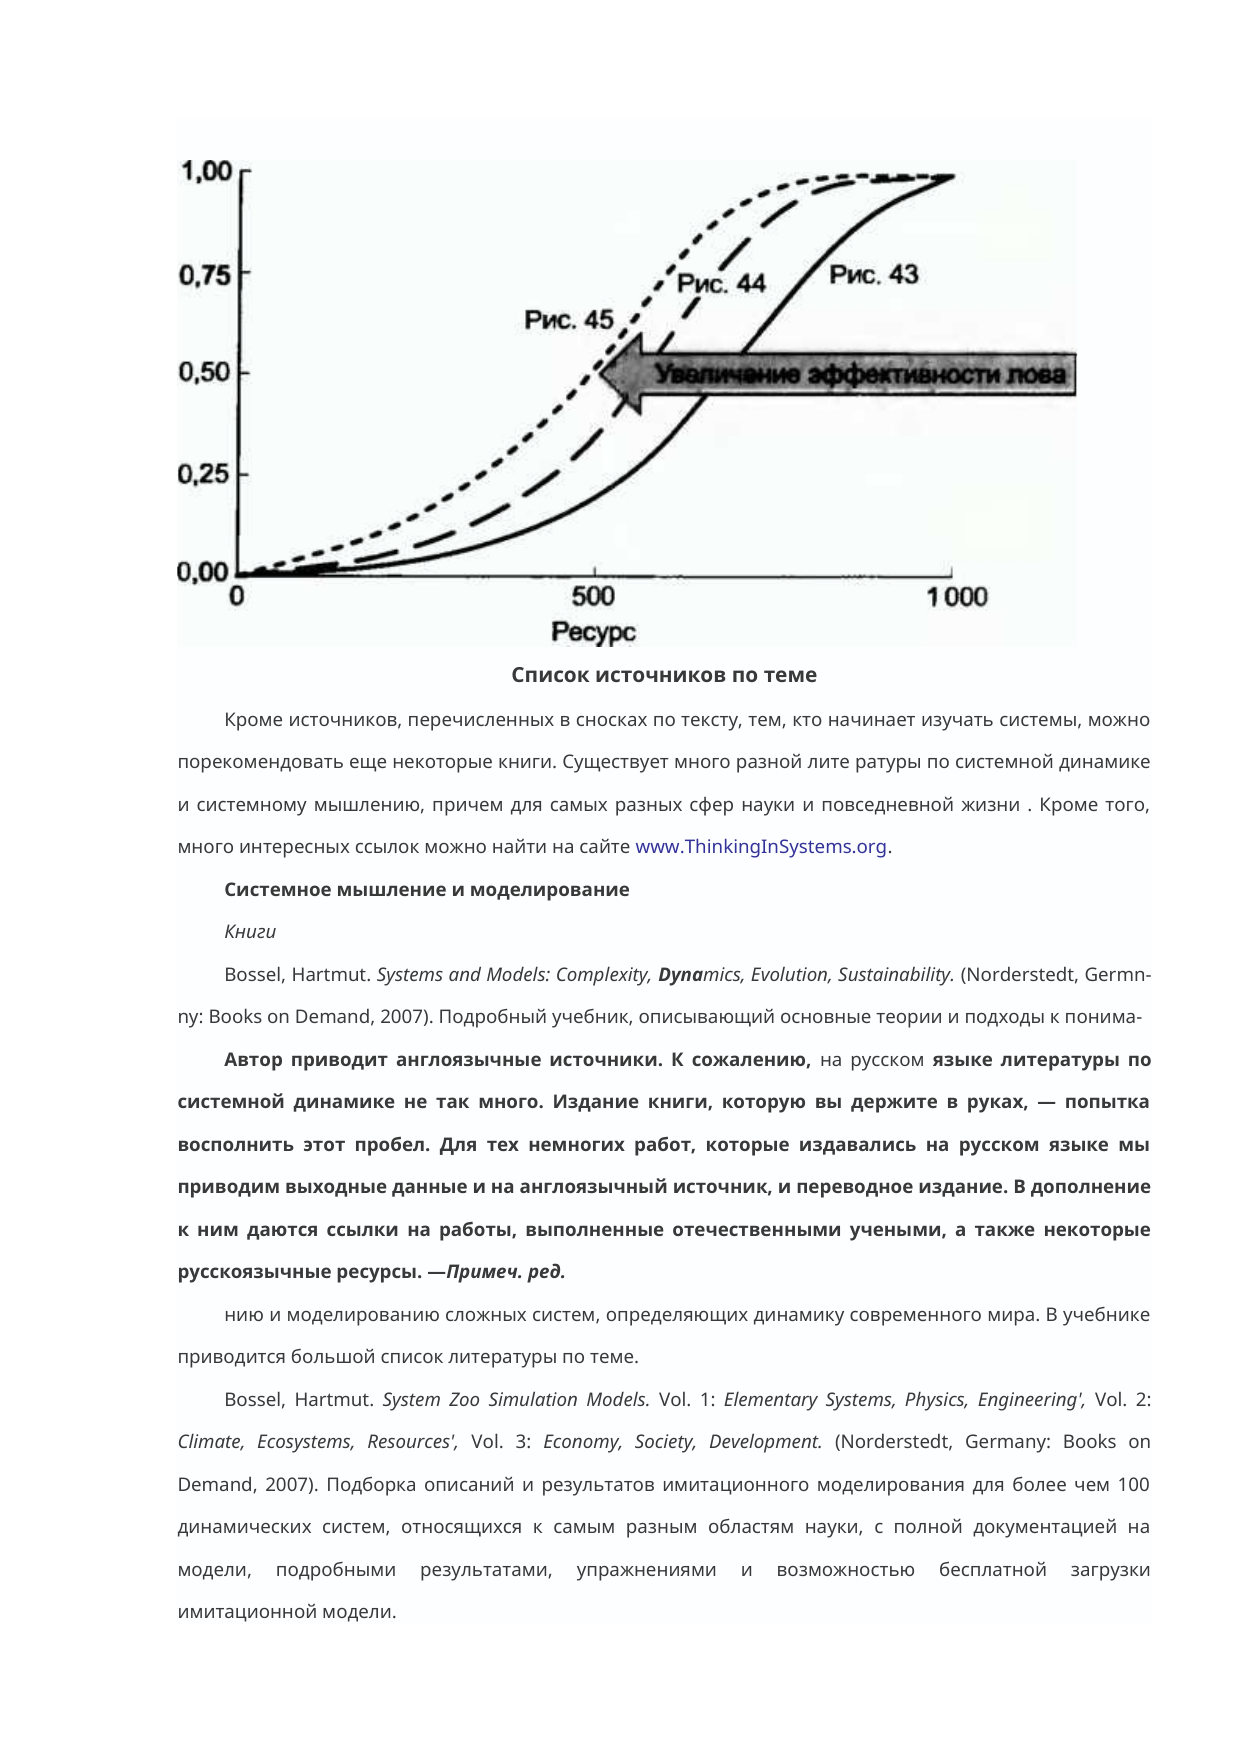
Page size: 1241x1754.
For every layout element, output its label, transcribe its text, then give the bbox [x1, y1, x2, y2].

text Автор приводит англоязычные источники. К сожалению, на русском языке литературы по системной динамике не так много. Издание книги, которую вы держите в руках, — попытка восполнить этот пробел. Для тех немногих работ, которые издавались на русском языке мы приводим выходные данные и на англоязычный источник, и переводное издание. В дополнение к ним даются ссылки на работы, выполненные отечественными учеными, а также некоторые русскоязычные ресурсы. —Примеч. ред. [177, 1029, 1152, 1284]
text нию и моделированию сложных систем, определяющих динамику современного мира. В учебнике приводится большой список литературы по теме. [177, 1284, 1152, 1369]
text Bossel, Hartmut. System Zoo Simulation Models. Vol. 1: Elementary Systems, Physics, Engineering', Vol. 2: Climate, Ecosystems, Resources', Vol. 3: Economy, Society, Development. (Norderstedt, Germany: Books on Demand, 2007). Подборка описаний и результатов имитационного моделирования для более чем 100 динамических систем, относящихся к самым разным областям науки, с полной документацией на модели, подробными результатами, упражнениями и возможностью бесплатной загрузки имитационной модели. [177, 1369, 1152, 1624]
text Список источников по теме [177, 647, 1152, 689]
text Системное мышление и моделирование [177, 859, 1152, 902]
text Bossel, Hartmut. Systems and Models: Complexity, Dynamics, Evolution, Sustainability. (Norderstedt, Germn-ny: Books on Demand, 2007). Подробный учебник, описывающий основные теории и подходы к понима- [177, 944, 1152, 1029]
picture [177, 160, 1078, 647]
text Книги [177, 902, 1152, 944]
text Кроме источников, перечисленных в сносках по тексту, тем, кто начинает изучать системы, можно порекомендовать еще некоторые книги. Существует много разной лите ратуры по системной динамике и системному мышлению, причем для самых разных сфер науки и повседневной жизни . Кроме того, много интересных ссылок можно найти на сайте www.ThinkingInSystems.org. [177, 689, 1152, 859]
